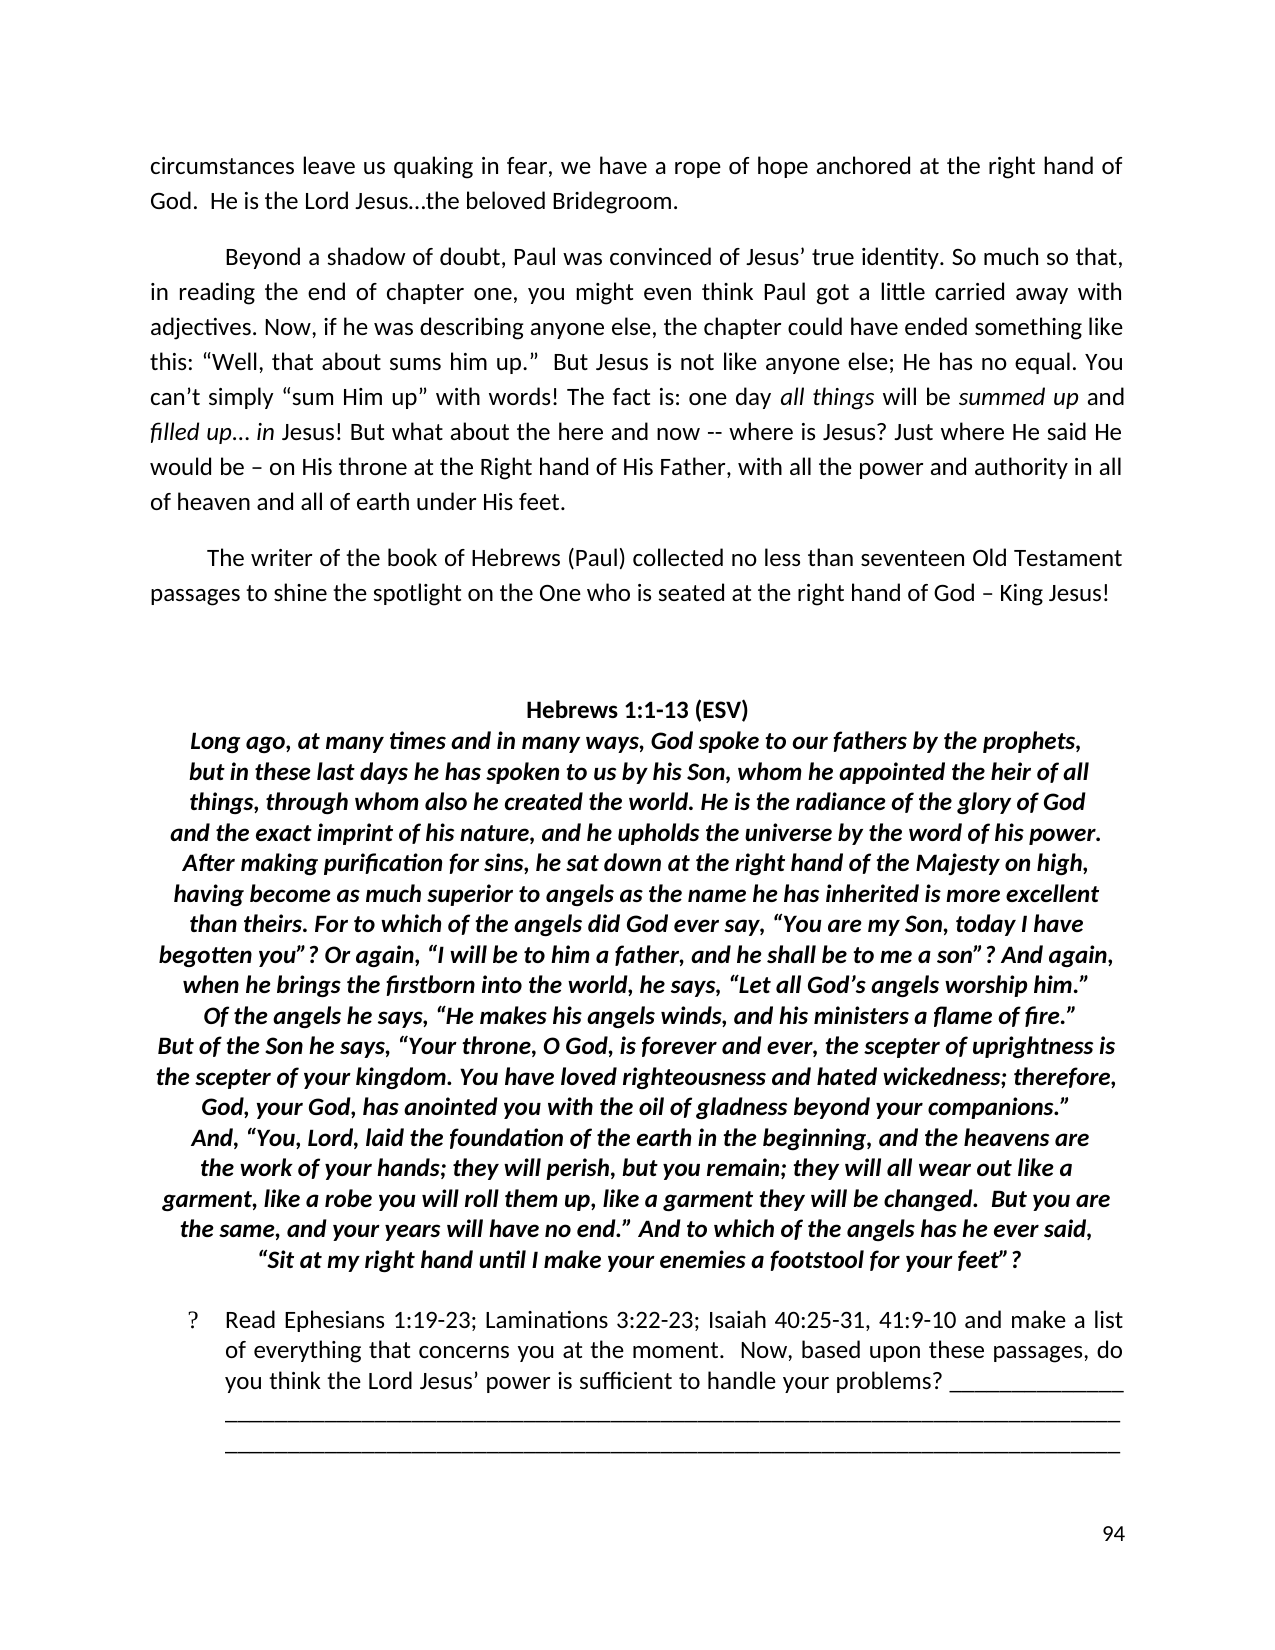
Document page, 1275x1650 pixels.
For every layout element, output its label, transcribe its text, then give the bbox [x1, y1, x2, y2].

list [187, 1409, 1125, 1470]
text “Sit at my right hand until I make your enemies a footstool for your feet”? [150, 1349, 1125, 1379]
text but in these last days he has spoken to us by his Son, whom he appointed the heir of all things, through whom also he created the world. He is the radiance of the glory of God [150, 861, 1125, 922]
text Of the angels he says, “He makes his angels winds, and his ministers a flame of fire.” [150, 1105, 1125, 1135]
text and the exact imprint of his nature, and he upholds the universe by the word of his power. After making purification for sins, he sat down at the right hand of the Majesty on high, having become as much superior to angels as the name he has inherited is more excellent than theirs. For to which of the angels did God ever say, “You are my Son, today I have begotten you”? Or again, “I will be to him a father, and he shall be to me a son”? And again, when he brings the firstborn into the world, he says, “Let all God’s angels worship him.” [150, 922, 1125, 1105]
text the work of your hands; they will perish, but you remain; they will all wear out like a garment, like a robe you will roll them up, like a garment they will be changed. But you are the same, and your years will have no end.” And to which of the angels has he ever said, [150, 1257, 1125, 1349]
text But of the Son he says, “Your throne, O God, is forever and ever, the scepter of uprightness is the scepter of your kingdom. You have loved righteousness and hated wickedness; therefore, God, your God, has anointed you with the oil of gladness beyond your companions.” [150, 1135, 1125, 1227]
text The writer of the book of Hebrews (Paul) collected no less than seventeen Old Testament passages to shine the spotlight on the One who is seated at the right hand of God – King Jesus! [150, 647, 1125, 712]
text Long ago, at many times and in many ways, God spoke to our fathers by the prophets, [150, 830, 1125, 861]
text Hebrews 1:1-13 (ESV) [150, 800, 1125, 830]
text And, “You, Lord, laid the foundation of the earth in the beginning, and the heavens are [150, 1227, 1125, 1257]
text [150, 150, 1125, 321]
text Beyond a shadow of doubt, Paul was convinced of Jesus’ true identity. So much so that, in reading the end of chapter one, you might even think Paul got a little carried away with adjectives. Now, if he was describing anyone else, the chapter could have ended something like this: “Well, that about sums him up.” But Jesus is not like anyone else; He has no equal. You can’t simply “sum Him up” with words! The fact is: one day all things will be summed up and filled up… in Jesus! But what about the here and now -- where is Jesus? Just where He said He would be – on His throne at the Right hand of His Father, with all the power and authority in all of heaven and all of earth under His feet. [150, 346, 1125, 621]
